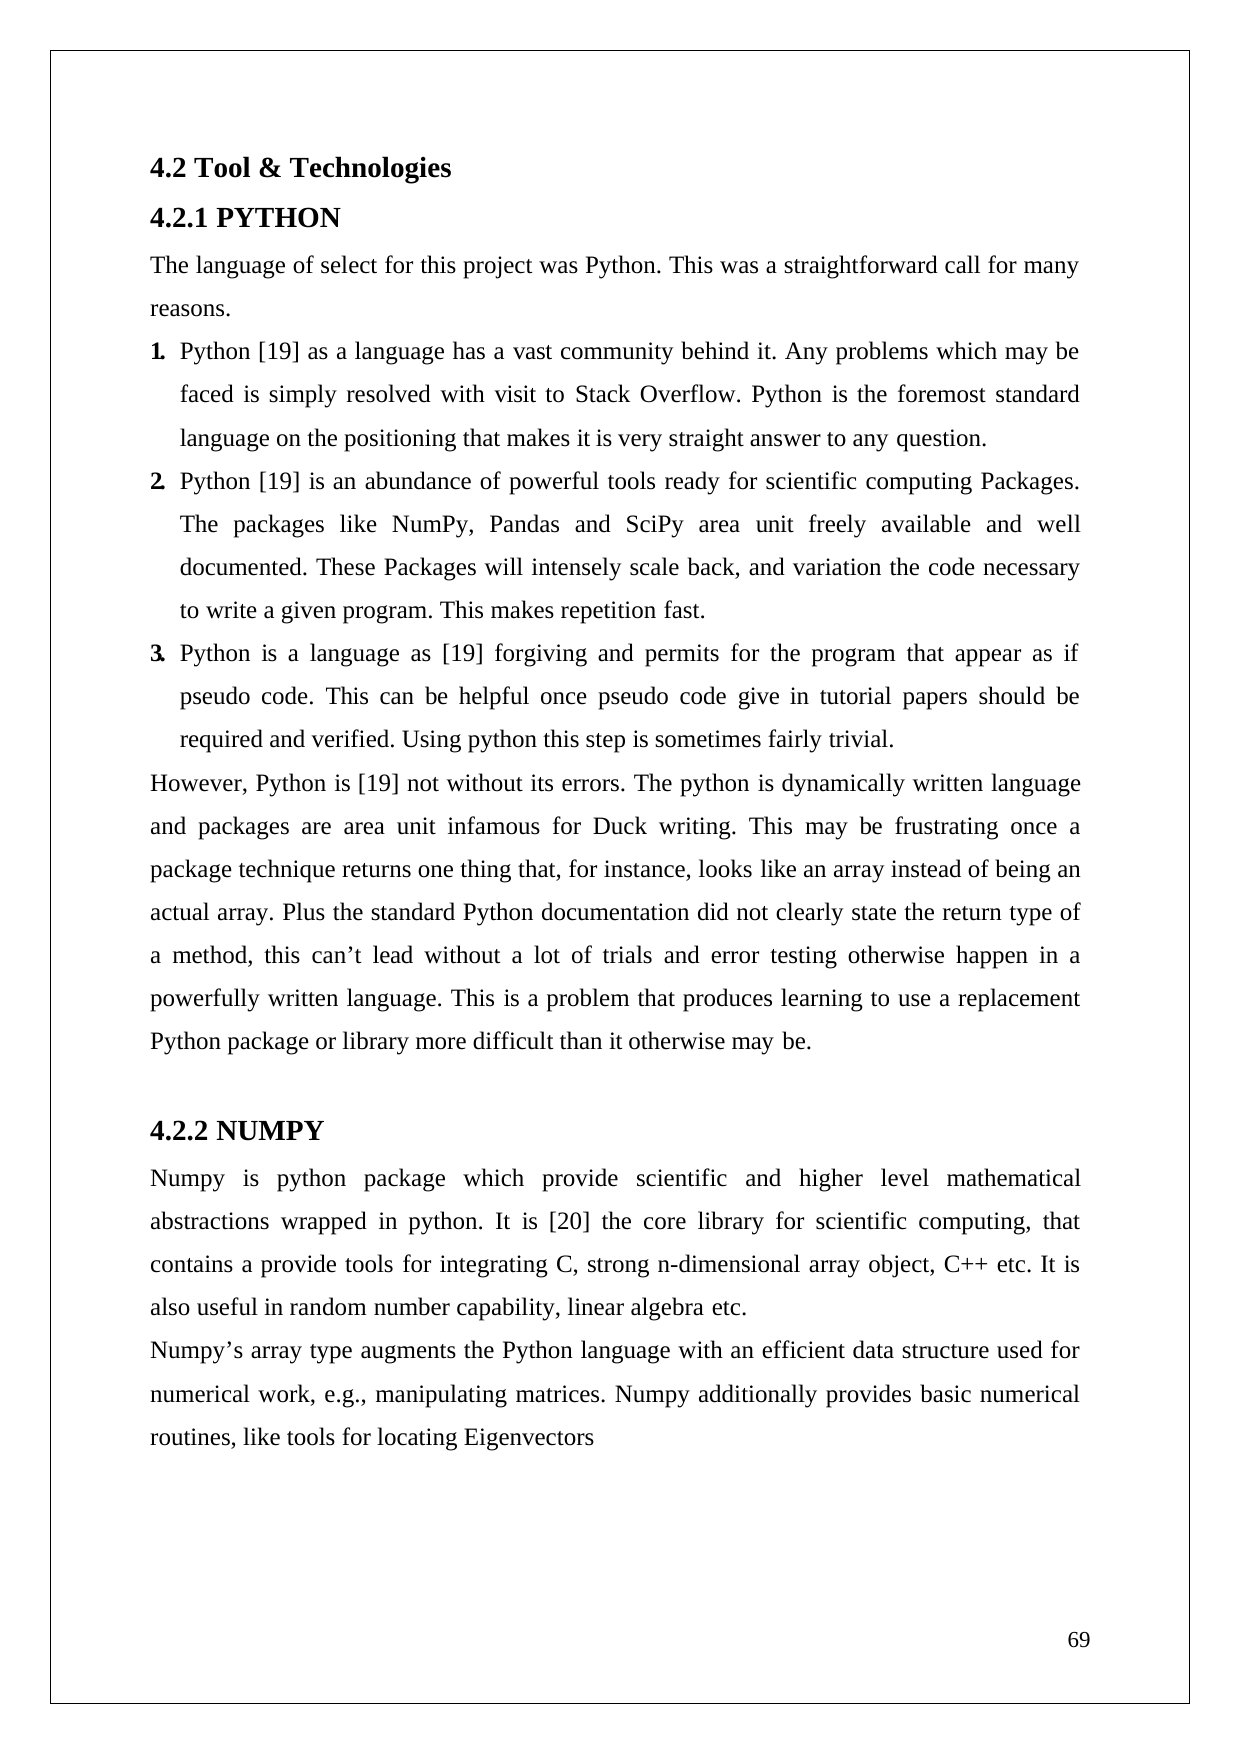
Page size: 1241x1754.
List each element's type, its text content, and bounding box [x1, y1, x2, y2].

list Python [19] is an abundance of powerful tools ready for scientific computing Packages. The packages like NumPy, Pandas and SciPy area unit freely available and well documented. These Packages will intensely scale back, and variation the code necessary to write a given program. This makes repetition fast. [150, 466, 1081, 624]
list Python is a language as [19] forgiving and permits for the program that appear as if pseudo code. This can be helpful once pseudo code give in tutorial papers should be required and verified. Using python this step is sometimes fairly trivial. [150, 638, 1080, 753]
text Numpy is python package which provide scientific and higher level mathematical abstractions wrapped in python. It is [20] the core library for scientific computing, that contains a provide tools for integrating C, strong n-dimensional array object, C++ etc. It is also useful in random number capability, linear algebra etc. [150, 1163, 1081, 1321]
text The language of select for this project was Python. This was a straightforward call for many reasons. [150, 250, 1080, 322]
text Numpy’s array type augments the Python language with an efficient data structure used for numerical work, e.g., manipulating matrices. Numpy additionally provides basic numerical routines, like tools for locating Eigenvectors [150, 1336, 1080, 1451]
text However, Python is [19] not without its errors. The python is dynamically written language and packages are area unit infamous for Duck writing. This may be frustrating once a package technique returns one thing that, for instance, looks like an array instead of being an actual array. Plus the standard Python documentation did not clearly state the return type of a method, this can’t lead without a lot of trials and error testing otherwise happen in a powerfully written language. This is a problem that produces learning to use a replacement Python package or library more difficult than it otherwise may be. [150, 768, 1081, 1055]
subtitle PYTHON [150, 200, 1146, 234]
subtitle Tool & Technologies [150, 150, 1146, 183]
list Python [19] as a language has a vast community behind it. Any problems which may be faced is simply resolved with visit to Stack Overflow. Python is the foremost standard language on the positioning that makes it is very straight answer to any question. [150, 336, 1080, 451]
subtitle NUMPY [150, 1113, 1146, 1147]
